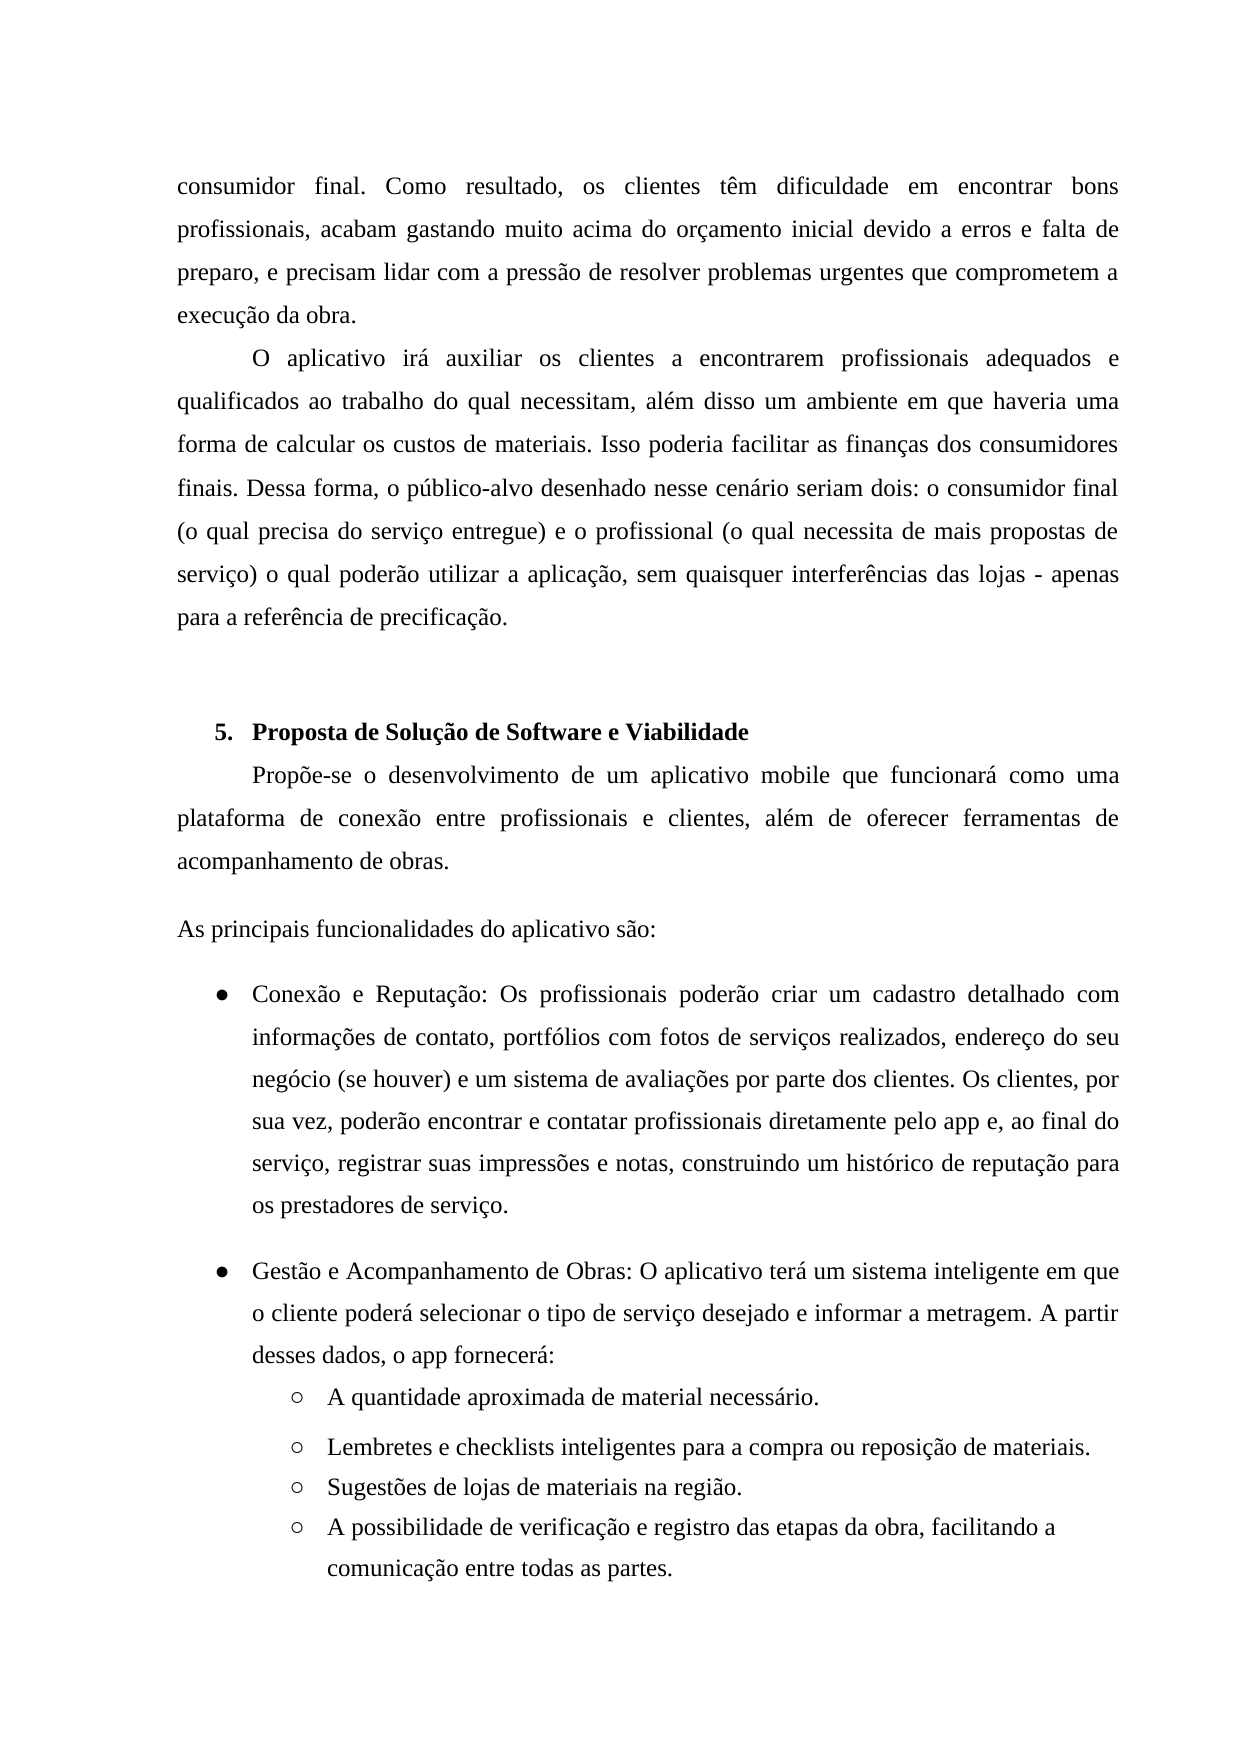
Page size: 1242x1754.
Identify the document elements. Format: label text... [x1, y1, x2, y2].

list Conexão e Reputação: Os profissionais poderão criar um cadastro detalhado com informações de contato, portfólios com fotos de serviços realizados, endereço do seu negócio (se houver) e um sistema de avaliações por parte dos clientes. Os clientes, por sua vez, poderão encontrar e contatar profissionais diretamente pelo app e, ao final do serviço, registrar suas impressões e notas, construindo um histórico de reputação para os prestadores de serviço. [214, 979, 1120, 1219]
text As principais funcionalidades do aplicativo são: [177, 914, 1183, 943]
list Sugestões de lojas de materiais na região. [289, 1472, 1183, 1501]
text consumidor final. Como resultado, os clientes têm dificuldade em encontrar bons profissionais, acabam gastando muito acima do orçamento inicial devido a erros e falta de preparo, e precisam lidar com a pressão de resolver problemas urgentes que comprometem a execução da obra. [177, 171, 1120, 329]
list Lembretes e checklists inteligentes para a compra ou reposição de materiais. [289, 1432, 1183, 1461]
text O aplicativo irá auxiliar os clientes a encontrarem profissionais adequados e qualificados ao trabalho do qual necessitam, além disso um ambiente em que haveria uma forma de calcular os custos de materiais. Isso poderia facilitar as finanças dos consumidores finais. Dessa forma, o público-alvo desenhado nesse cenário seriam dois: o consumidor final (o qual precisa do serviço entregue) e o profissional (o qual necessita de mais propostas de serviço) o qual poderão utilizar a aplicação, sem quaisquer interferências das lojas - apenas para a referência de precificação. [177, 343, 1120, 631]
list A quantidade aproximada de material necessário. [289, 1382, 1183, 1411]
subtitle Proposta de Solução de Software e Viabilidade [214, 717, 1183, 746]
text Propõe-se o desenvolvimento de um aplicativo mobile que funcionará como uma plataforma de conexão entre profissionais e clientes, além de oferecer ferramentas de acompanhamento de obras. [177, 760, 1120, 875]
list A possibilidade de verificação e registro das etapas da obra, facilitando a comunicação entre todas as partes. [289, 1512, 1056, 1582]
list Gestão e Acompanhamento de Obras: O aplicativo terá um sistema inteligente em que o cliente poderá selecionar o tipo de serviço desejado e informar a metragem. A partir desses dados, o app fornecerá: [214, 1256, 1120, 1369]
